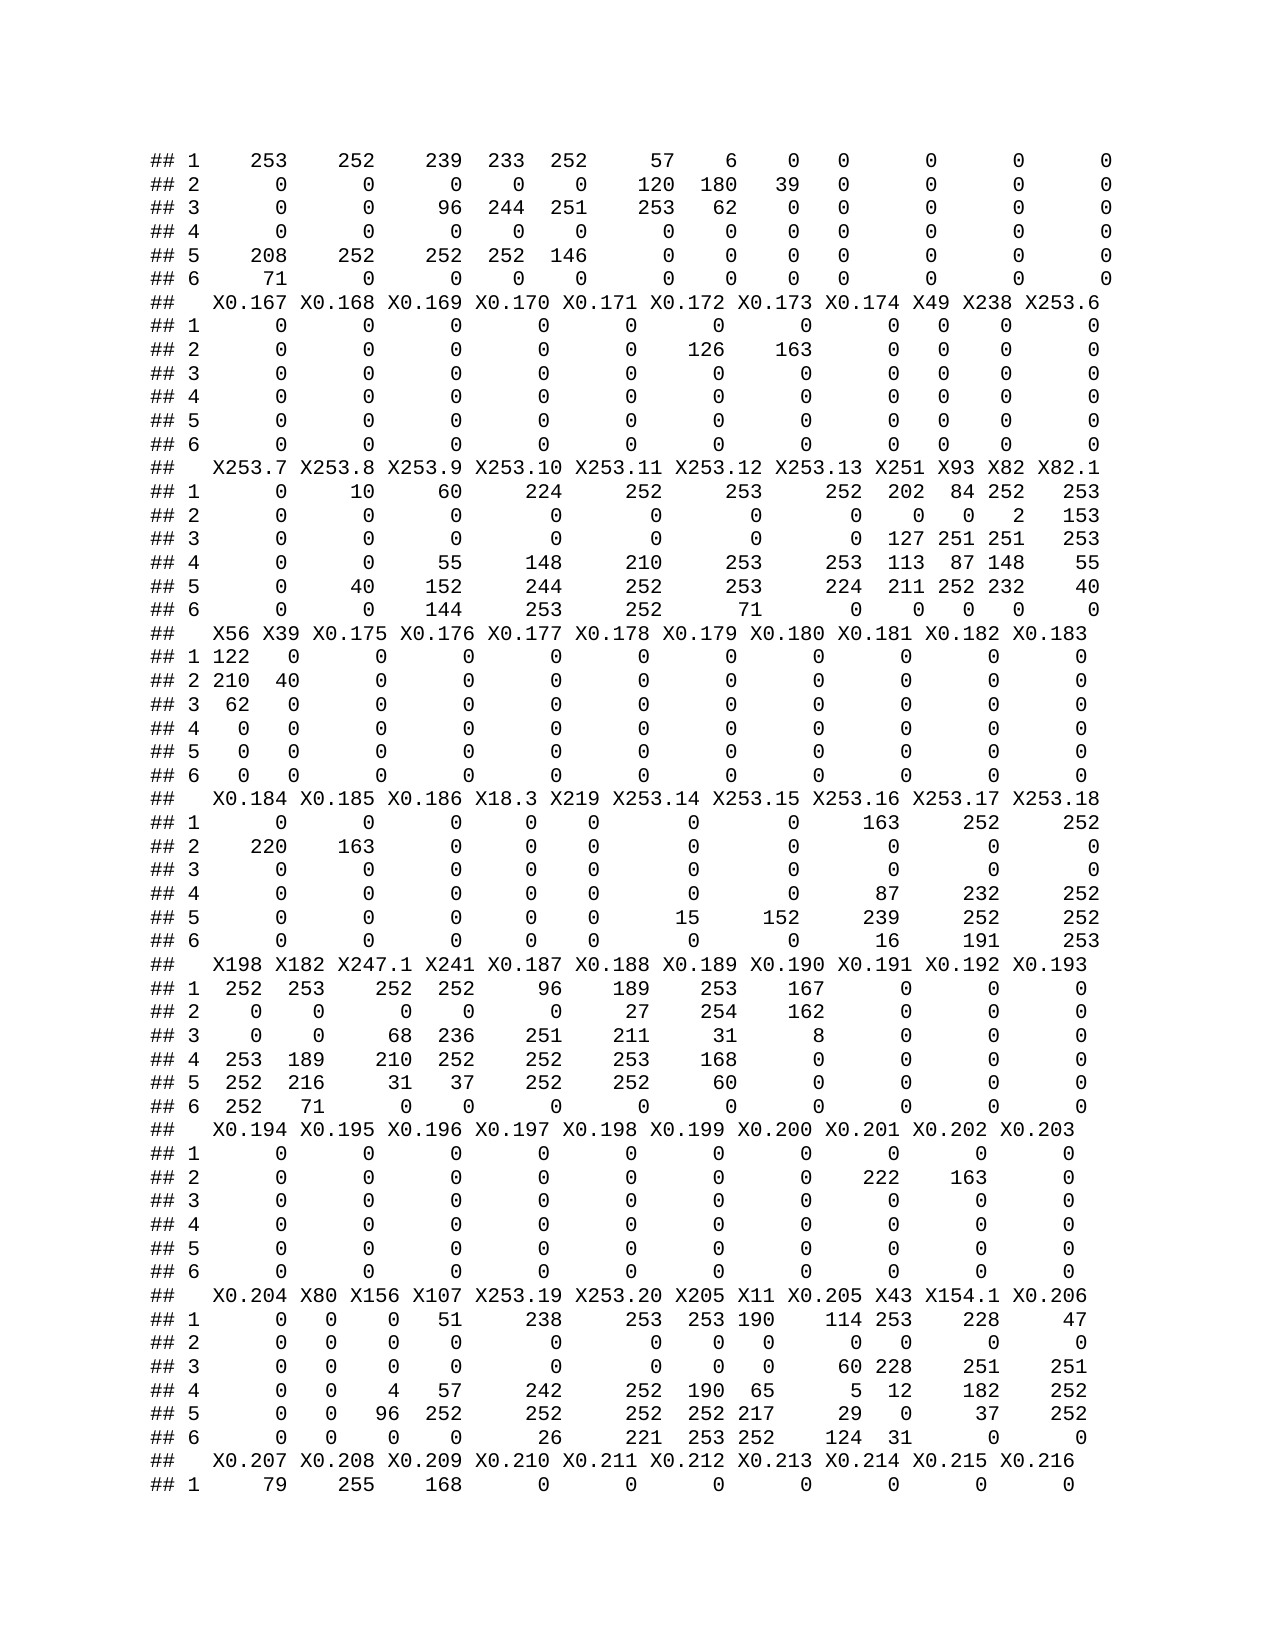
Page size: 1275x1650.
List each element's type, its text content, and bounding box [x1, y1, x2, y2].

text ## 4 0 0 4 57 242 252 190 65 5 12 182 252 [150, 1379, 1125, 1403]
text ## 4 0 0 0 0 0 0 0 0 0 0 0 0 [150, 221, 1125, 244]
text ## 2 0 0 0 0 0 0 0 222 163 0 [150, 1167, 1125, 1190]
text ## 1 122 0 0 0 0 0 0 0 0 0 0 [150, 647, 1125, 670]
text ## 6 0 0 0 0 0 0 0 16 191 253 [150, 930, 1125, 954]
text ## X198 X182 X247.1 X241 X0.187 X0.188 X0.189 X0.190 X0.191 X0.192 X0.193 [150, 954, 1125, 978]
text ## 4 0 0 0 0 0 0 0 0 0 0 [150, 1214, 1125, 1238]
text ## 1 252 253 252 252 96 189 253 167 0 0 0 [150, 978, 1125, 1001]
text ## 6 0 0 0 0 0 0 0 0 0 0 0 [150, 765, 1125, 788]
text ## 3 0 0 0 0 0 0 0 0 60 228 251 251 [150, 1356, 1125, 1379]
text ## 2 0 0 0 0 0 0 0 0 0 0 0 0 [150, 1332, 1125, 1356]
text ## 6 0 0 0 0 0 0 0 0 0 0 0 [150, 434, 1125, 457]
text ## 2 0 0 0 0 0 0 0 0 0 2 153 [150, 505, 1125, 528]
text ## 5 0 0 0 0 0 0 0 0 0 0 0 [150, 410, 1125, 434]
text ## 4 0 0 55 148 210 253 253 113 87 148 55 [150, 552, 1125, 576]
text ## 5 252 216 31 37 252 252 60 0 0 0 0 [150, 1072, 1125, 1096]
text ## 4 0 0 0 0 0 0 0 0 0 0 0 [150, 717, 1125, 741]
text ## 4 0 0 0 0 0 0 0 0 0 0 0 [150, 386, 1125, 410]
text ## 1 79 255 168 0 0 0 0 0 0 0 [150, 1474, 1125, 1498]
text ## 1 0 0 0 0 0 0 0 0 0 0 0 [150, 316, 1125, 339]
text ## 2 210 40 0 0 0 0 0 0 0 0 0 [150, 670, 1125, 694]
text ## 5 0 40 152 244 252 253 224 211 252 232 40 [150, 576, 1125, 599]
text ## 6 0 0 0 0 0 0 0 0 0 0 [150, 1261, 1125, 1285]
text ## 5 0 0 96 252 252 252 252 217 29 0 37 252 [150, 1403, 1125, 1427]
text ## 4 253 189 210 252 252 253 168 0 0 0 0 [150, 1048, 1125, 1072]
text ## 3 0 0 68 236 251 211 31 8 0 0 0 [150, 1025, 1125, 1048]
text ## 3 0 0 0 0 0 0 0 0 0 0 [150, 859, 1125, 883]
text ## 4 0 0 0 0 0 0 0 87 232 252 [150, 883, 1125, 907]
text ## 3 62 0 0 0 0 0 0 0 0 0 0 [150, 694, 1125, 717]
text ## X0.204 X80 X156 X107 X253.19 X253.20 X205 X11 X0.205 X43 X154.1 X0.206 [150, 1285, 1125, 1309]
text ## X56 X39 X0.175 X0.176 X0.177 X0.178 X0.179 X0.180 X0.181 X0.182 X0.183 [150, 623, 1125, 647]
text ## 3 0 0 96 244 251 253 62 0 0 0 0 0 [150, 197, 1125, 221]
text ## 2 0 0 0 0 0 120 180 39 0 0 0 0 [150, 174, 1125, 197]
text ## 1 0 0 0 0 0 0 0 0 0 0 [150, 1143, 1125, 1167]
text ## 6 0 0 0 0 26 221 253 252 124 31 0 0 [150, 1427, 1125, 1451]
text ## 1 0 0 0 51 238 253 253 190 114 253 228 47 [150, 1309, 1125, 1332]
text ## 3 0 0 0 0 0 0 0 127 251 251 253 [150, 528, 1125, 552]
text ## X0.184 X0.185 X0.186 X18.3 X219 X253.14 X253.15 X253.16 X253.17 X253.18 [150, 788, 1125, 812]
text ## 2 0 0 0 0 0 126 163 0 0 0 0 [150, 339, 1125, 363]
text ## 6 0 0 144 253 252 71 0 0 0 0 0 [150, 599, 1125, 623]
text ## 5 0 0 0 0 0 15 152 239 252 252 [150, 907, 1125, 930]
text ## 6 71 0 0 0 0 0 0 0 0 0 0 0 [150, 268, 1125, 292]
text ## X253.7 X253.8 X253.9 X253.10 X253.11 X253.12 X253.13 X251 X93 X82 X82.1 [150, 457, 1125, 481]
text ## 3 0 0 0 0 0 0 0 0 0 0 [150, 1190, 1125, 1214]
text ## 6 252 71 0 0 0 0 0 0 0 0 0 [150, 1096, 1125, 1119]
text ## 5 0 0 0 0 0 0 0 0 0 0 0 [150, 741, 1125, 765]
text ## 2 220 163 0 0 0 0 0 0 0 0 [150, 836, 1125, 859]
text ## 1 0 10 60 224 252 253 252 202 84 252 253 [150, 481, 1125, 505]
text ## 5 208 252 252 252 146 0 0 0 0 0 0 0 [150, 244, 1125, 268]
text ## 1 0 0 0 0 0 0 0 163 252 252 [150, 812, 1125, 836]
text ## 1 253 252 239 233 252 57 6 0 0 0 0 0 [150, 150, 1125, 174]
text ## 5 0 0 0 0 0 0 0 0 0 0 [150, 1238, 1125, 1261]
text ## X0.207 X0.208 X0.209 X0.210 X0.211 X0.212 X0.213 X0.214 X0.215 X0.216 [150, 1451, 1125, 1474]
text ## 3 0 0 0 0 0 0 0 0 0 0 0 [150, 363, 1125, 386]
text ## X0.167 X0.168 X0.169 X0.170 X0.171 X0.172 X0.173 X0.174 X49 X238 X253.6 [150, 292, 1125, 316]
text ## 2 0 0 0 0 0 27 254 162 0 0 0 [150, 1001, 1125, 1025]
text ## X0.194 X0.195 X0.196 X0.197 X0.198 X0.199 X0.200 X0.201 X0.202 X0.203 [150, 1119, 1125, 1143]
